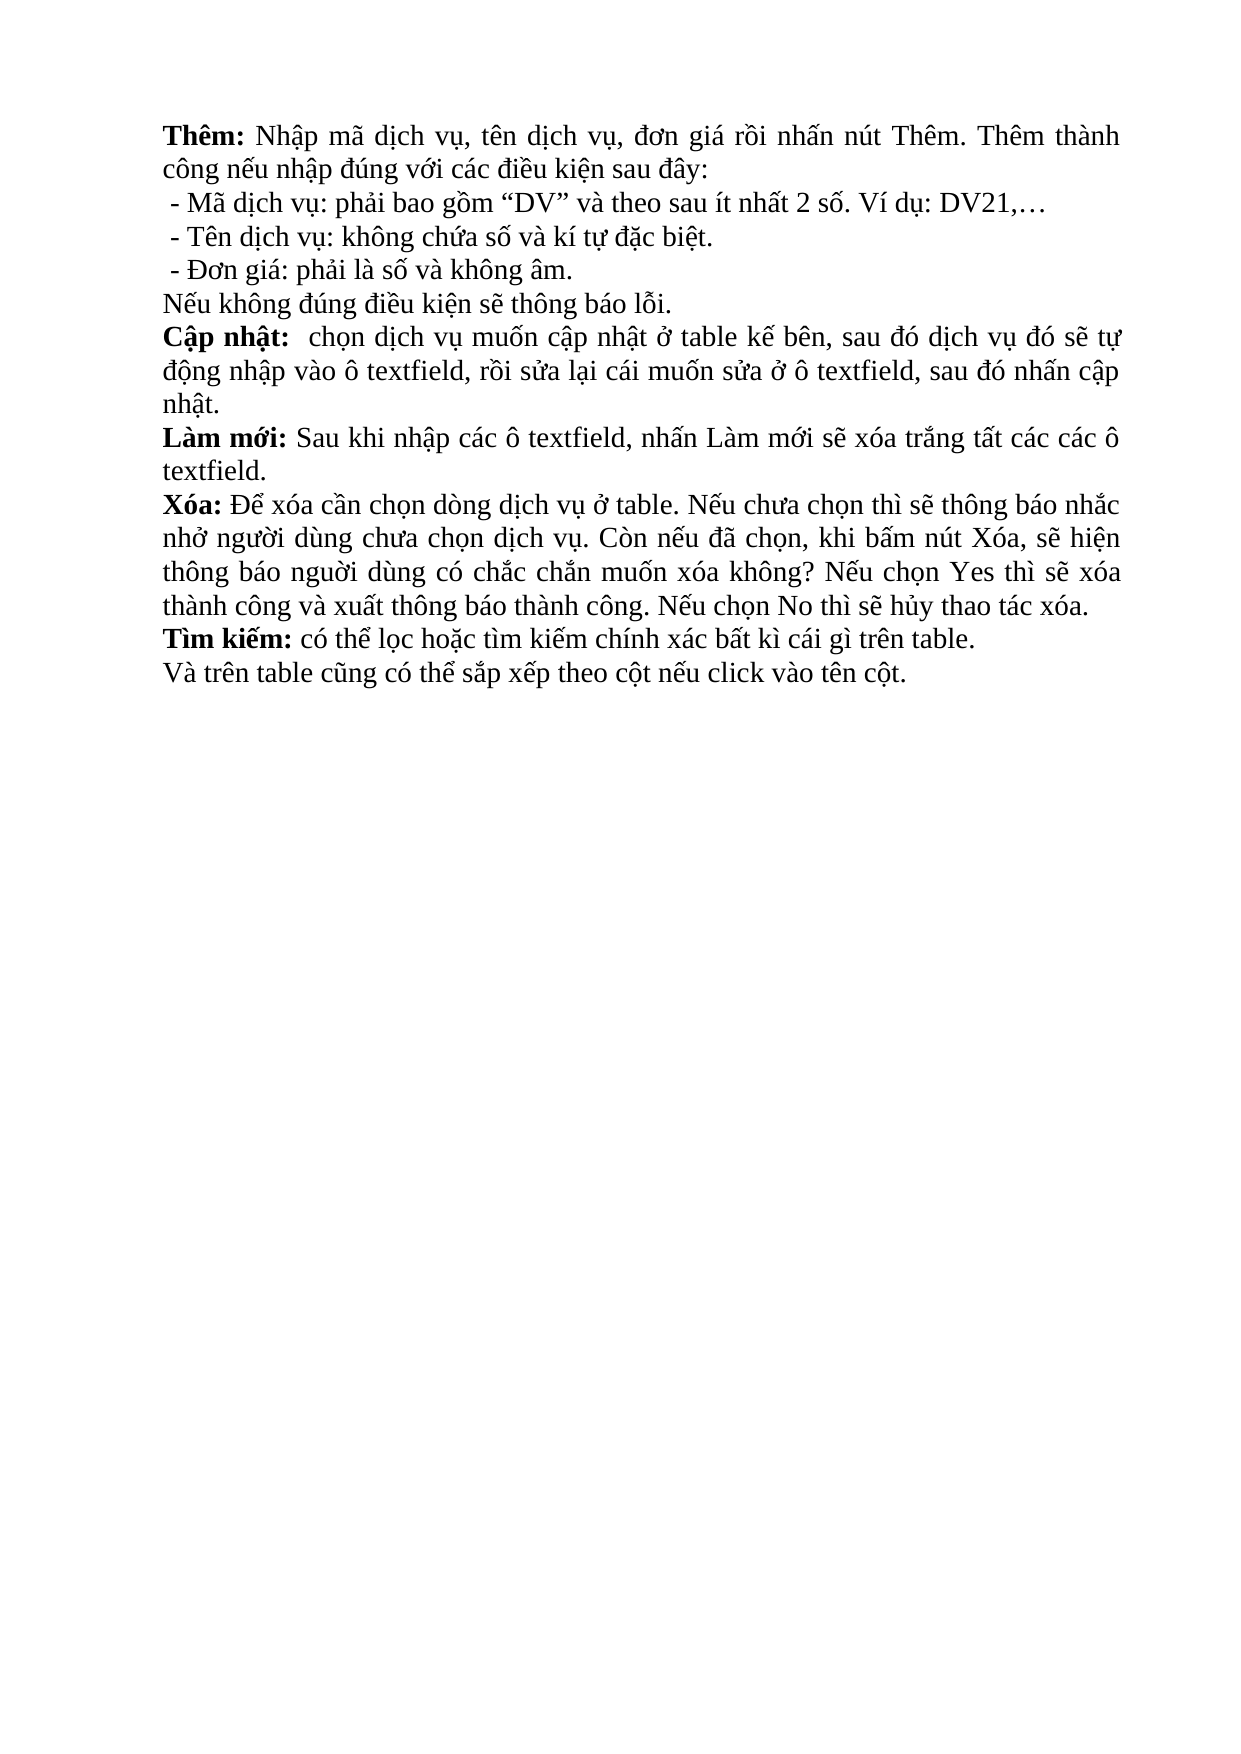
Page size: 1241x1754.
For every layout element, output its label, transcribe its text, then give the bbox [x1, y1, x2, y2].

text Tìm kiếm: có thể lọc hoặc tìm kiếm chính xác bất kì cái gì trên table. [162, 621, 1122, 655]
text Và trên table cũng có thể sắp xếp theo cột nếu click vào tên cột. [162, 655, 1122, 688]
text - Tên dịch vụ: không chứa số và kí tự đặc biệt. [162, 219, 1122, 252]
text Xóa: Để xóa cần chọn dòng dịch vụ ở table. Nếu chưa chọn thì sẽ thông báo nhắc nhở người dùng chưa chọn dịch vụ. Còn nếu đã chọn, khi bấm nút Xóa, sẽ hiện thông báo nguời dùng có chắc chắn muốn xóa không? Nếu chọn Yes thì sẽ xóa thành công và xuất thông báo thành công. Nếu chọn No thì sẽ hủy thao tác xóa. [162, 487, 1122, 621]
text Cập nhật: chọn dịch vụ muốn cập nhật ở table kế bên, sau đó dịch vụ đó sẽ tự động nhập vào ô textfield, rồi sửa lại cái muốn sửa ở ô textfield, sau đó nhấn cập nhật. [162, 319, 1122, 420]
text Nếu không đúng điều kiện sẽ thông báo lỗi. [162, 286, 1122, 319]
text - Mã dịch vụ: phải bao gồm “DV” và theo sau ít nhất 2 số. Ví dụ: DV21,… [162, 185, 1122, 219]
text Làm mới: Sau khi nhập các ô textfield, nhấn Làm mới sẽ xóa trắng tất các các ô textfield. [162, 420, 1122, 487]
text - Đơn giá: phải là số và không âm. [162, 252, 1122, 286]
text Thêm: Nhập mã dịch vụ, tên dịch vụ, đơn giá rồi nhấn nút Thêm. Thêm thành công nếu nhập đúng với các điều kiện sau đây: [162, 118, 1122, 185]
